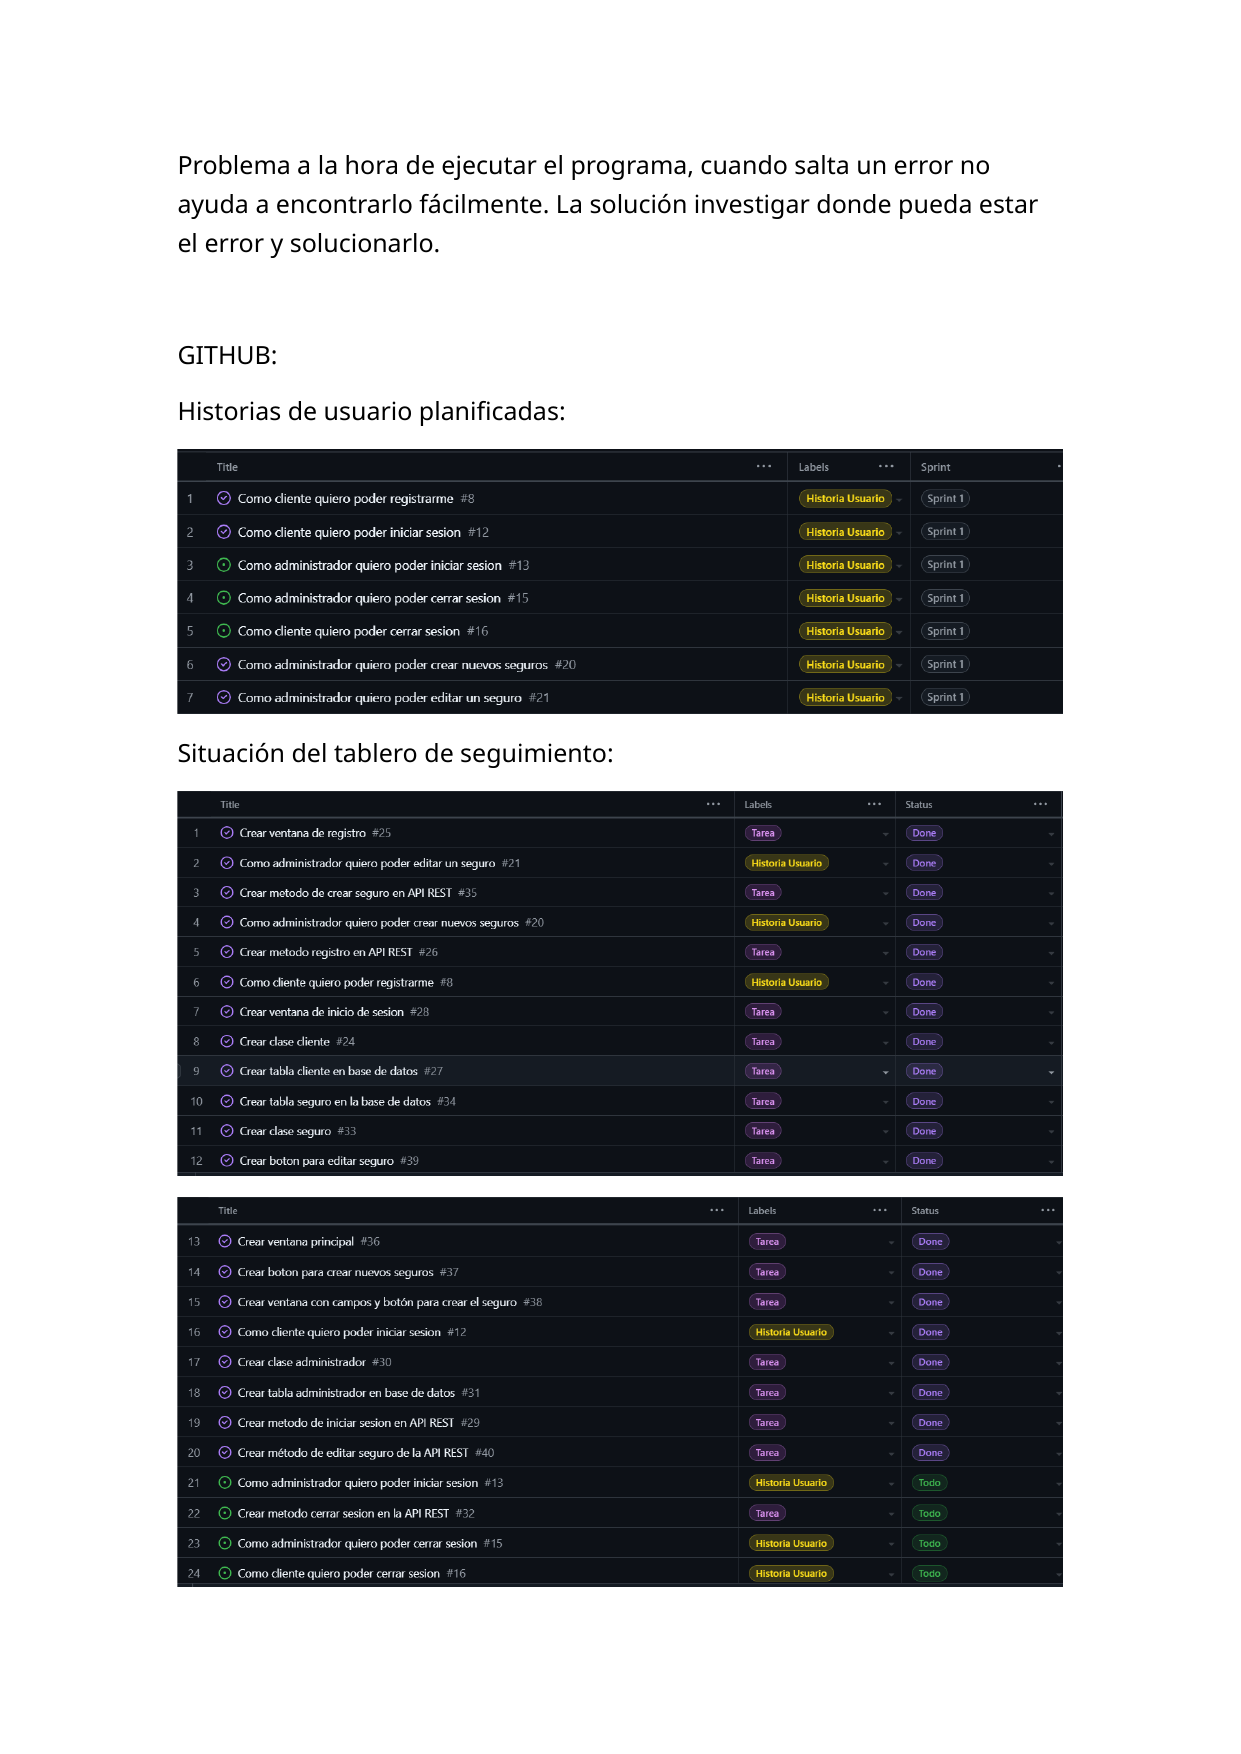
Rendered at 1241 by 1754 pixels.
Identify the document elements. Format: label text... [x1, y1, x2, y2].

picture [177, 449, 1063, 714]
text Situación del tablero de seguimiento: [177, 735, 1063, 769]
text Problema a la hora de ejecutar el programa, cuando salta un error no ayuda a encontrarlo fácilmente. La solución investigar donde pueda estar el error y solucionarlo. [177, 148, 1063, 260]
text GITHUB: [177, 338, 1063, 372]
picture [177, 791, 1063, 1176]
picture [177, 1197, 1063, 1587]
text Historias de usuario planificadas: [177, 393, 1063, 427]
